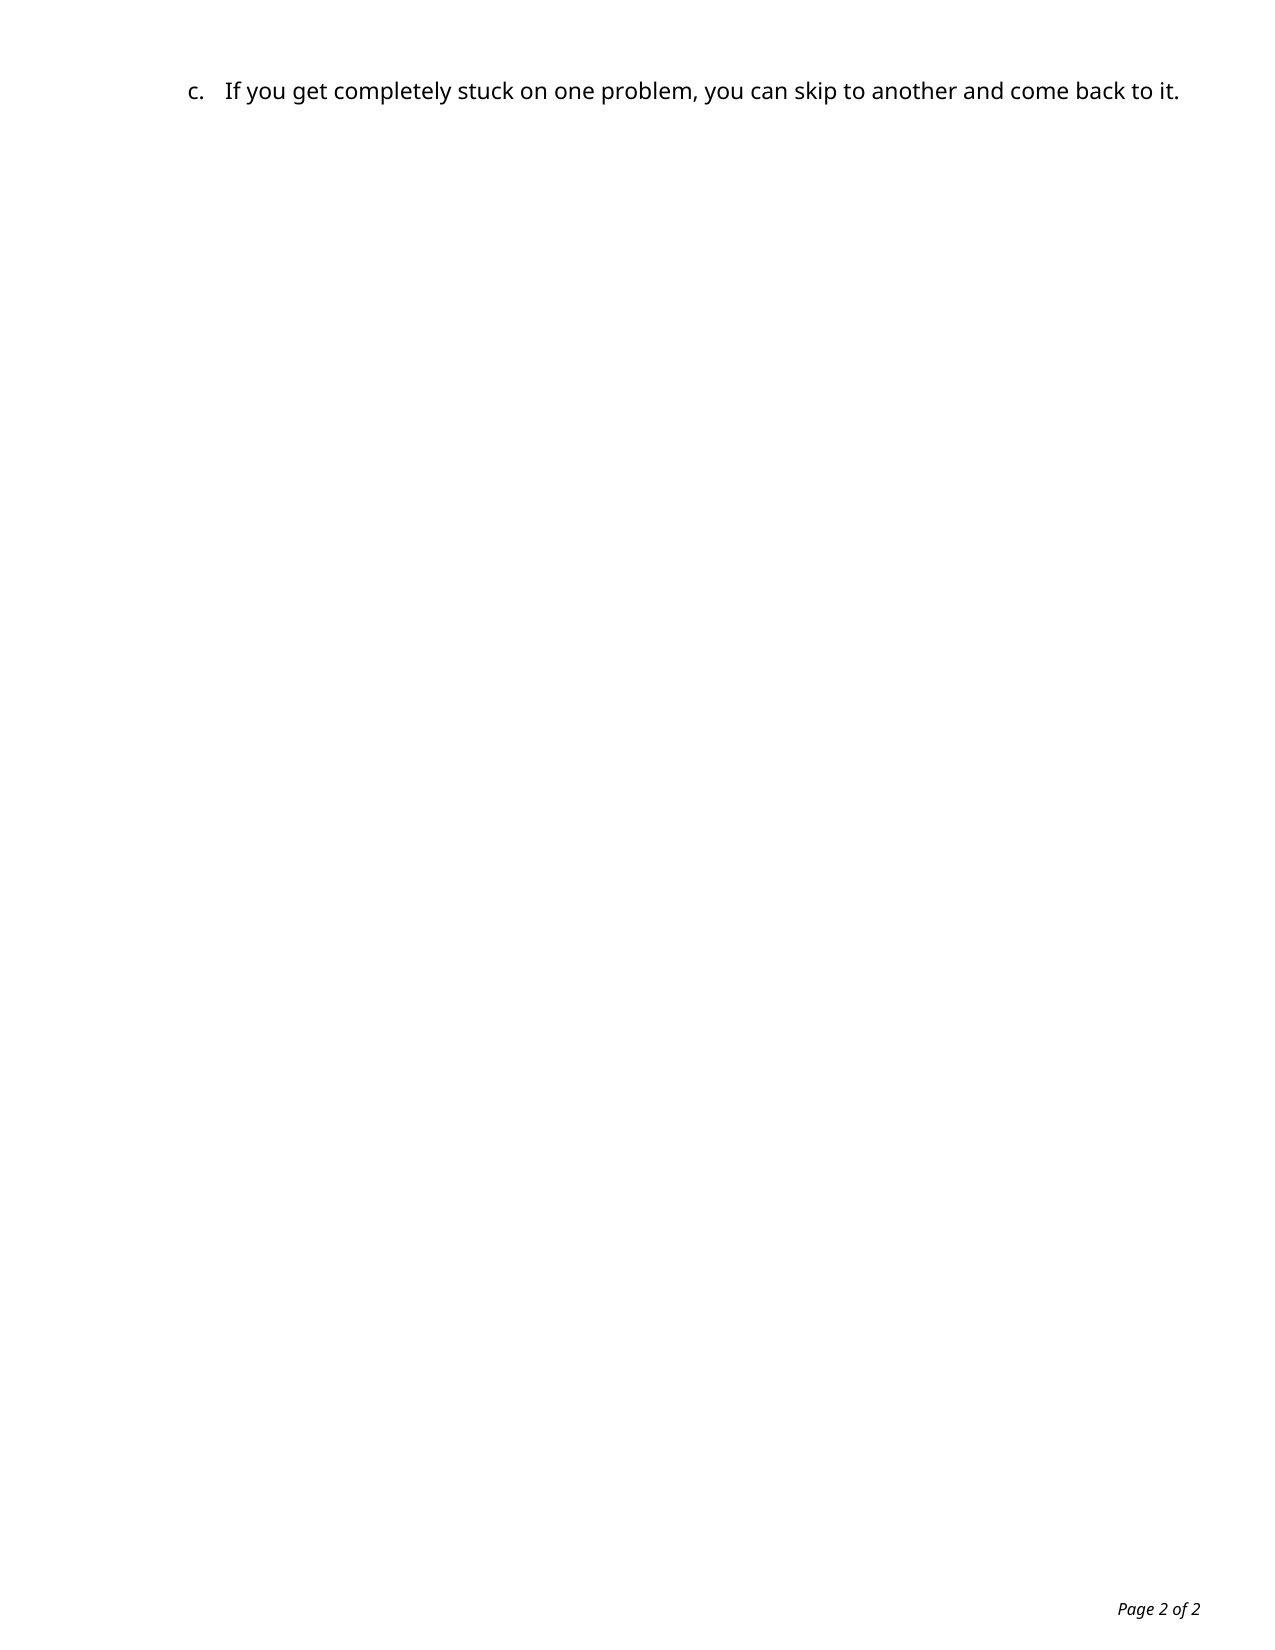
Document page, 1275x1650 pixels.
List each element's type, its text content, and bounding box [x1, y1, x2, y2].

list If you get completely stuck on one problem, you can skip to another and come back to it. [187, 75, 1200, 106]
